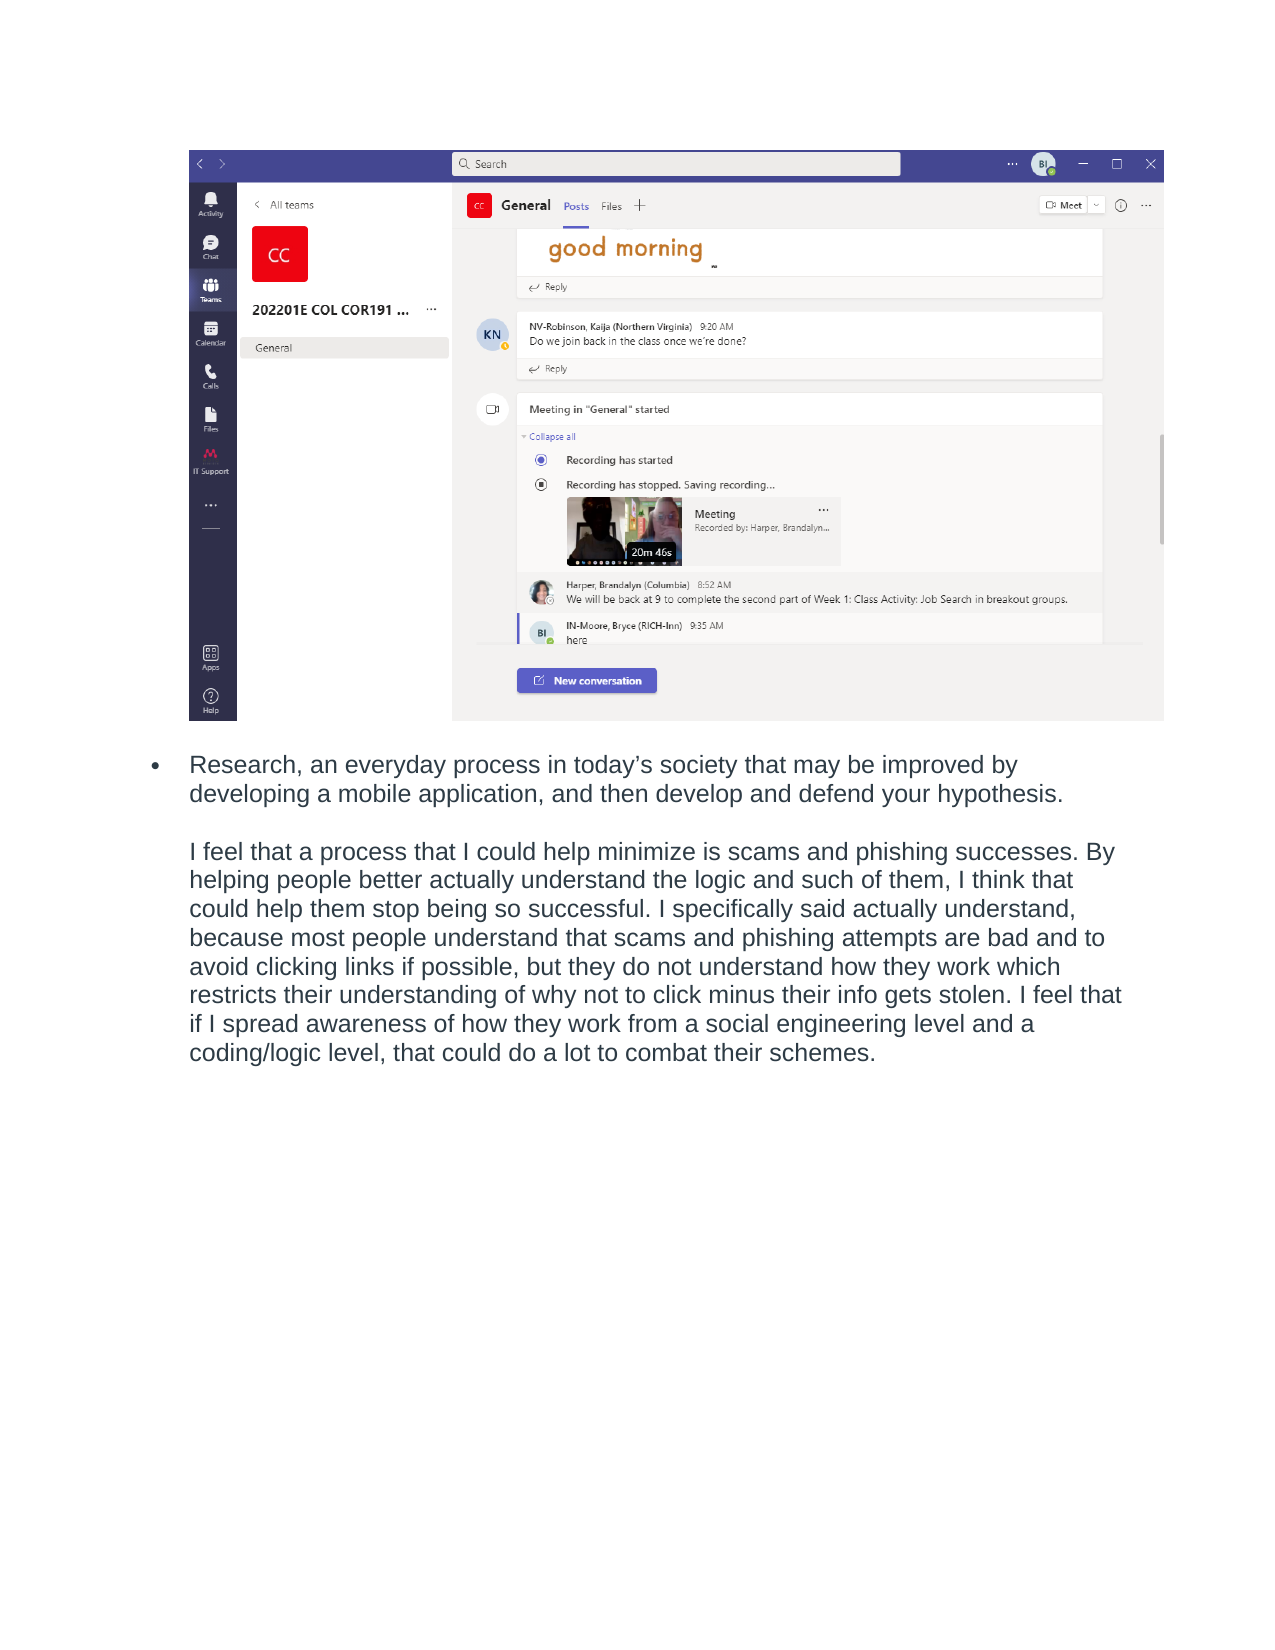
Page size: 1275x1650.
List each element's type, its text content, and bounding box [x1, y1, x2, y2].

list Research, an everyday process in today’s society that may be improved by developing a mobile application, and then develop and defend your hypothesis. [152, 750, 1125, 807]
picture [189, 150, 1164, 721]
text I feel that a process that I could help minimize is scams and phishing successes. By helping people better actually understand the logic and such of them, I think that could help them stop being so successful. I specifically said actually understand, because most people understand that scams and phishing attempts are bad and to avoid clicking links if possible, but they do not understand how they work which restricts their understanding of why not to click minus their info gets stolen. I feel that if I spread awareness of how they work from a social engineering level and a coding/logic level, that could do a lot to combat their schemes. [189, 837, 1125, 1067]
